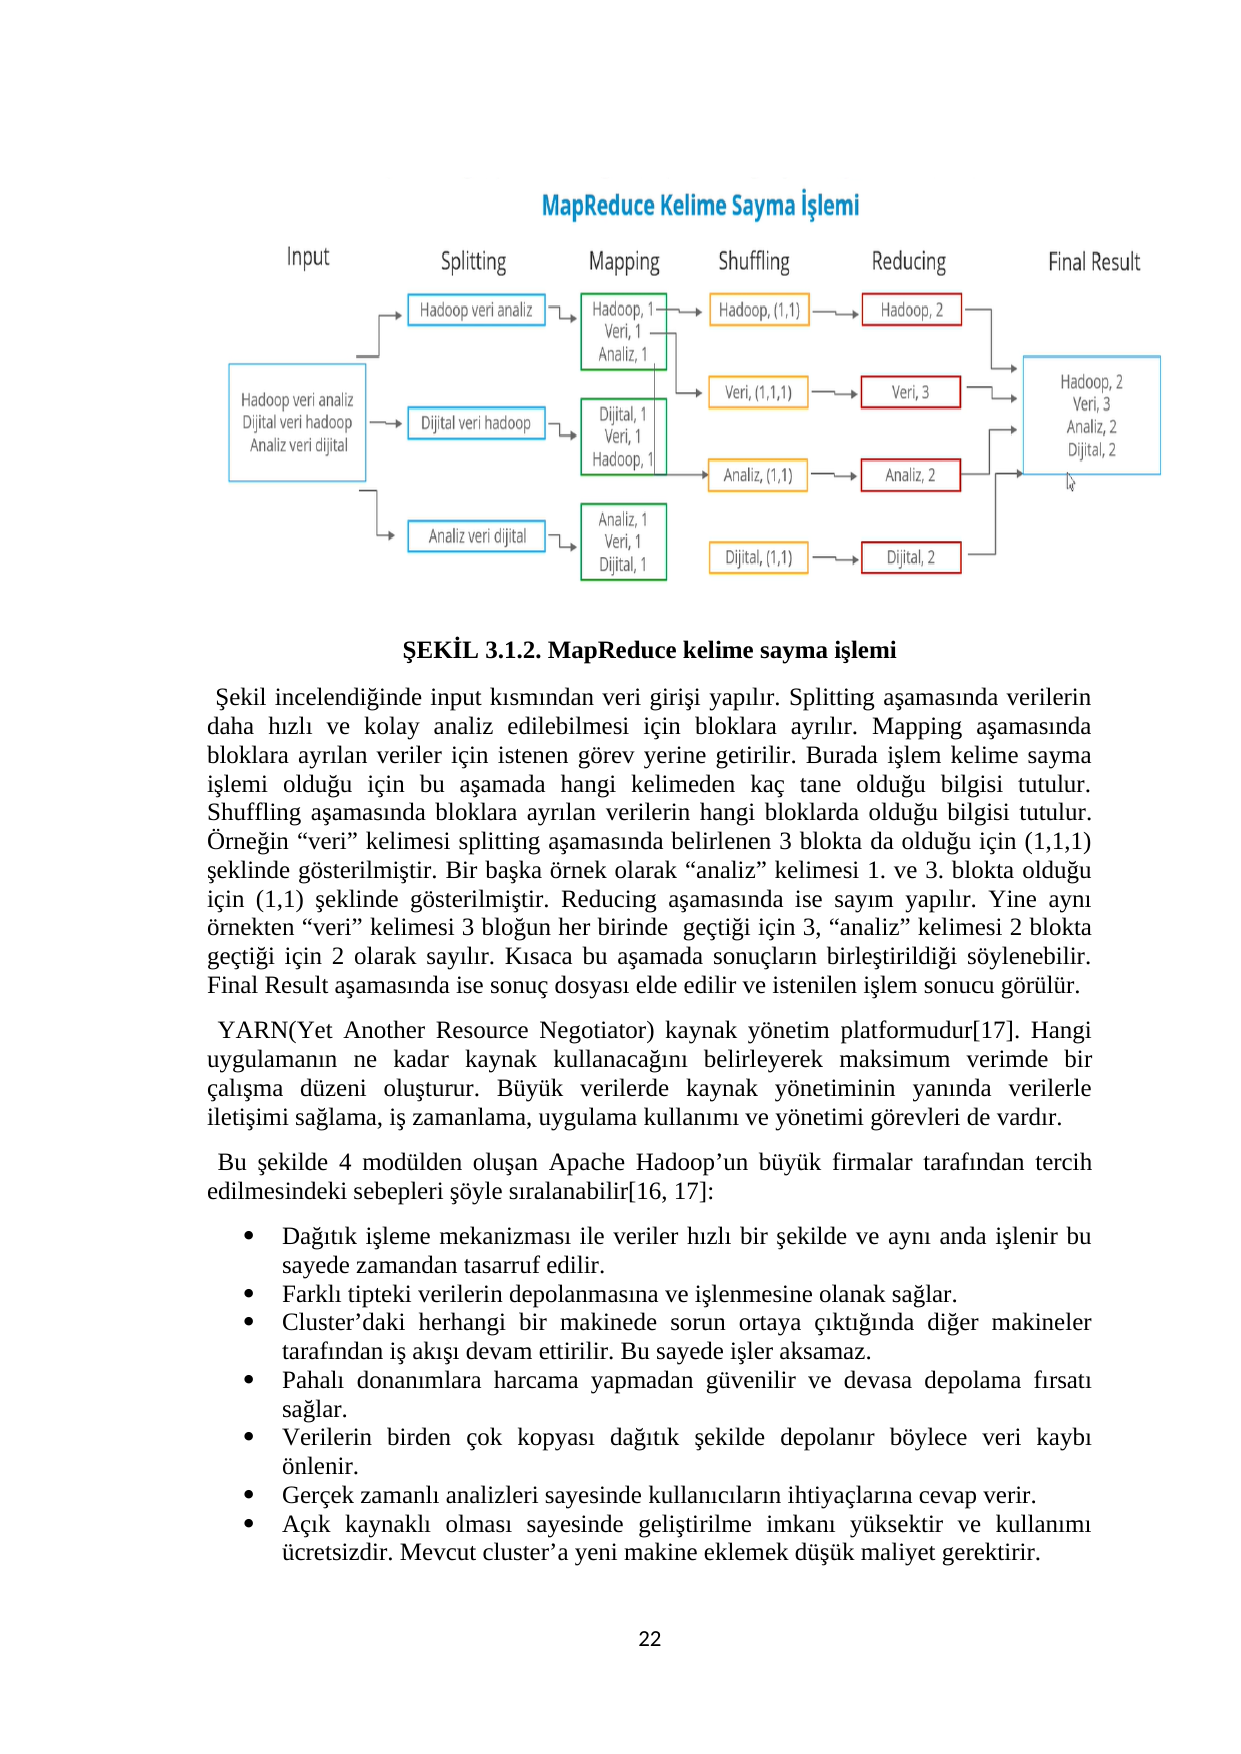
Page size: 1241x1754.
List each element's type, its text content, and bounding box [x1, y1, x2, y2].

text ŞEKİL 3.1.2. MapReduce kelime sayma işlemi [207, 635, 1092, 663]
text Bu şekilde 4 modülden oluşan Apache Hadoop’un büyük firmalar tarafından tercih edilmesindeki sebepleri şöyle sıralanabilir[16, 17]: [207, 1147, 1092, 1204]
list Gerçek zamanlı analizleri sayesinde kullanıcıların ihtiyaçlarına cevap verir. [244, 1480, 1092, 1509]
list Cluster’daki herhangi bir makinede sorun ortaya çıktığında diğer makineler tarafından iş akışı devam ettirilir. Bu sayede işler aksamaz. [244, 1307, 1092, 1365]
list Dağıtık işleme mekanizması ile veriler hızlı bir şekilde ve aynı anda işlenir bu sayede zamandan tasarruf edilir. [244, 1221, 1092, 1279]
text YARN(Yet Another Resource Negotiator) kaynak yönetim platformudur[17]. Hangi uygulamanın ne kadar kaynak kullanacağını belirleyerek maksimum verimde bir çalışma düzeni oluşturur. Büyük verilerde kaynak yönetiminin yanında verilerle iletişimi sağlama, iş zamanlama, uygulama kullanımı ve yönetimi görevleri de vardır. [207, 1015, 1092, 1130]
picture [206, 177, 1188, 616]
list Açık kaynaklı olması sayesinde geliştirilme imkanı yüksektir ve kullanımı ücretsizdir. Mevcut cluster’a yeni makine eklemek düşük maliyet gerektirir. [244, 1509, 1092, 1566]
list Pahalı donanımlara harcama yapmadan güvenilir ve devasa depolama fırsatı sağlar. [244, 1365, 1092, 1422]
list Verilerin birden çok kopyası dağıtık şekilde depolanır böylece veri kaybı önlenir. [244, 1422, 1092, 1480]
list Farklı tipteki verilerin depolanmasına ve işlenmesine olanak sağlar. [244, 1279, 1092, 1307]
text Şekil incelendiğinde input kısmından veri girişi yapılır. Splitting aşamasında verilerin daha hızlı ve kolay analiz edilebilmesi için bloklara ayrılır. Mapping aşamasında bloklara ayrılan veriler için istenen görev yerine getirilir. Burada işlem kelime sayma işlemi olduğu için bu aşamada hangi kelimeden kaç tane olduğu bilgisi tutulur. Shuffling aşamasında bloklara ayrılan verilerin hangi bloklarda olduğu bilgisi tutulur. Örneğin “veri” kelimesi splitting aşamasında belirlenen 3 blokta da olduğu için (1,1,1) şeklinde gösterilmiştir. Bir başka örnek olarak “analiz” kelimesi 1. ve 3. blokta olduğu için (1,1) şeklinde gösterilmiştir. Reducing aşamasında ise sayım yapılır. Yine aynı örnekten “veri” kelimesi 3 bloğun her birinde geçtiği için 3, “analiz” kelimesi 2 blokta geçtiği için 2 olarak sayılır. Kısaca bu aşamada sonuçların birleştirildiği söylenebilir. Final Result aşamasında ise sonuç dosyası elde edilir ve istenilen işlem sonucu görülür. [207, 682, 1092, 999]
